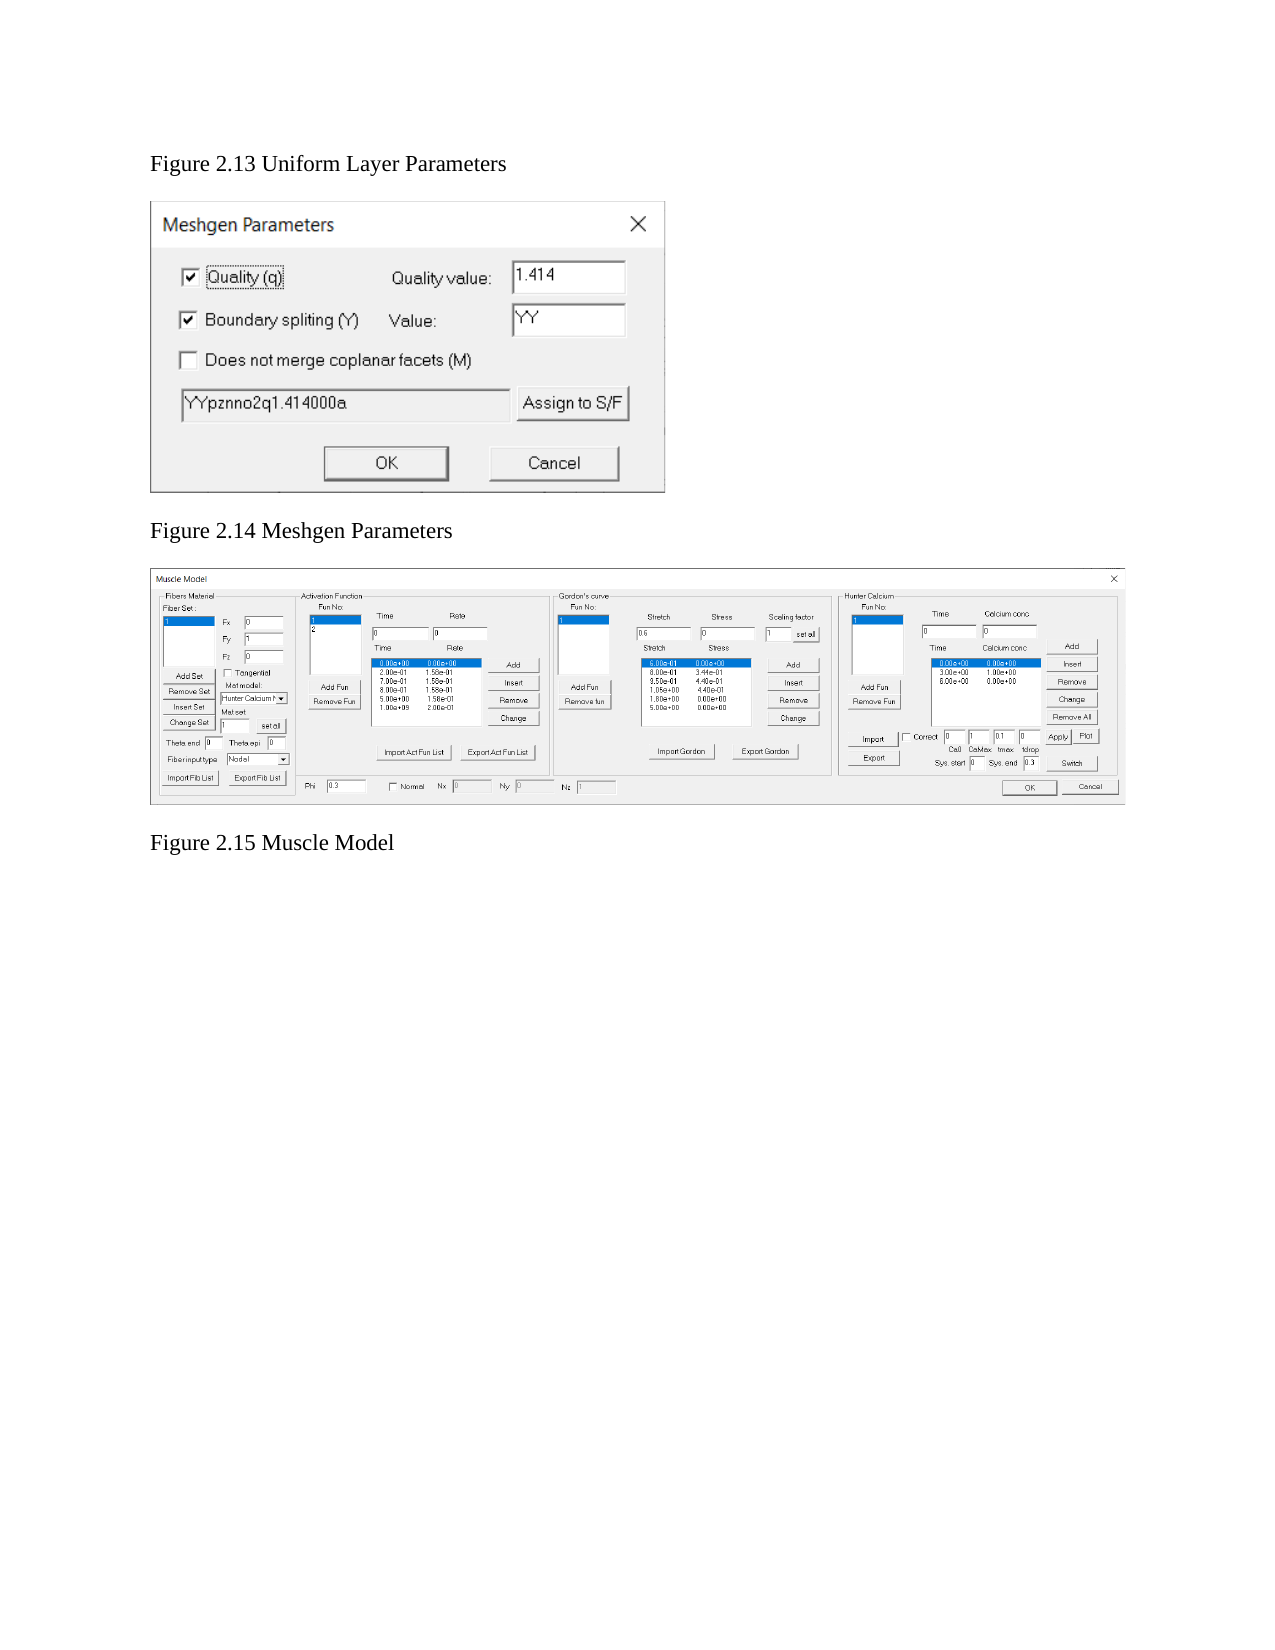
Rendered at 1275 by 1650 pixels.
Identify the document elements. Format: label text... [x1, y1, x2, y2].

text Figure 2.14 Meshgen Parameters [150, 517, 1125, 544]
picture [150, 568, 1125, 805]
picture [150, 201, 665, 493]
text Figure 2.13 Uniform Layer Parameters [150, 150, 1125, 176]
text Figure 2.15 Muscle Model [150, 829, 1125, 856]
